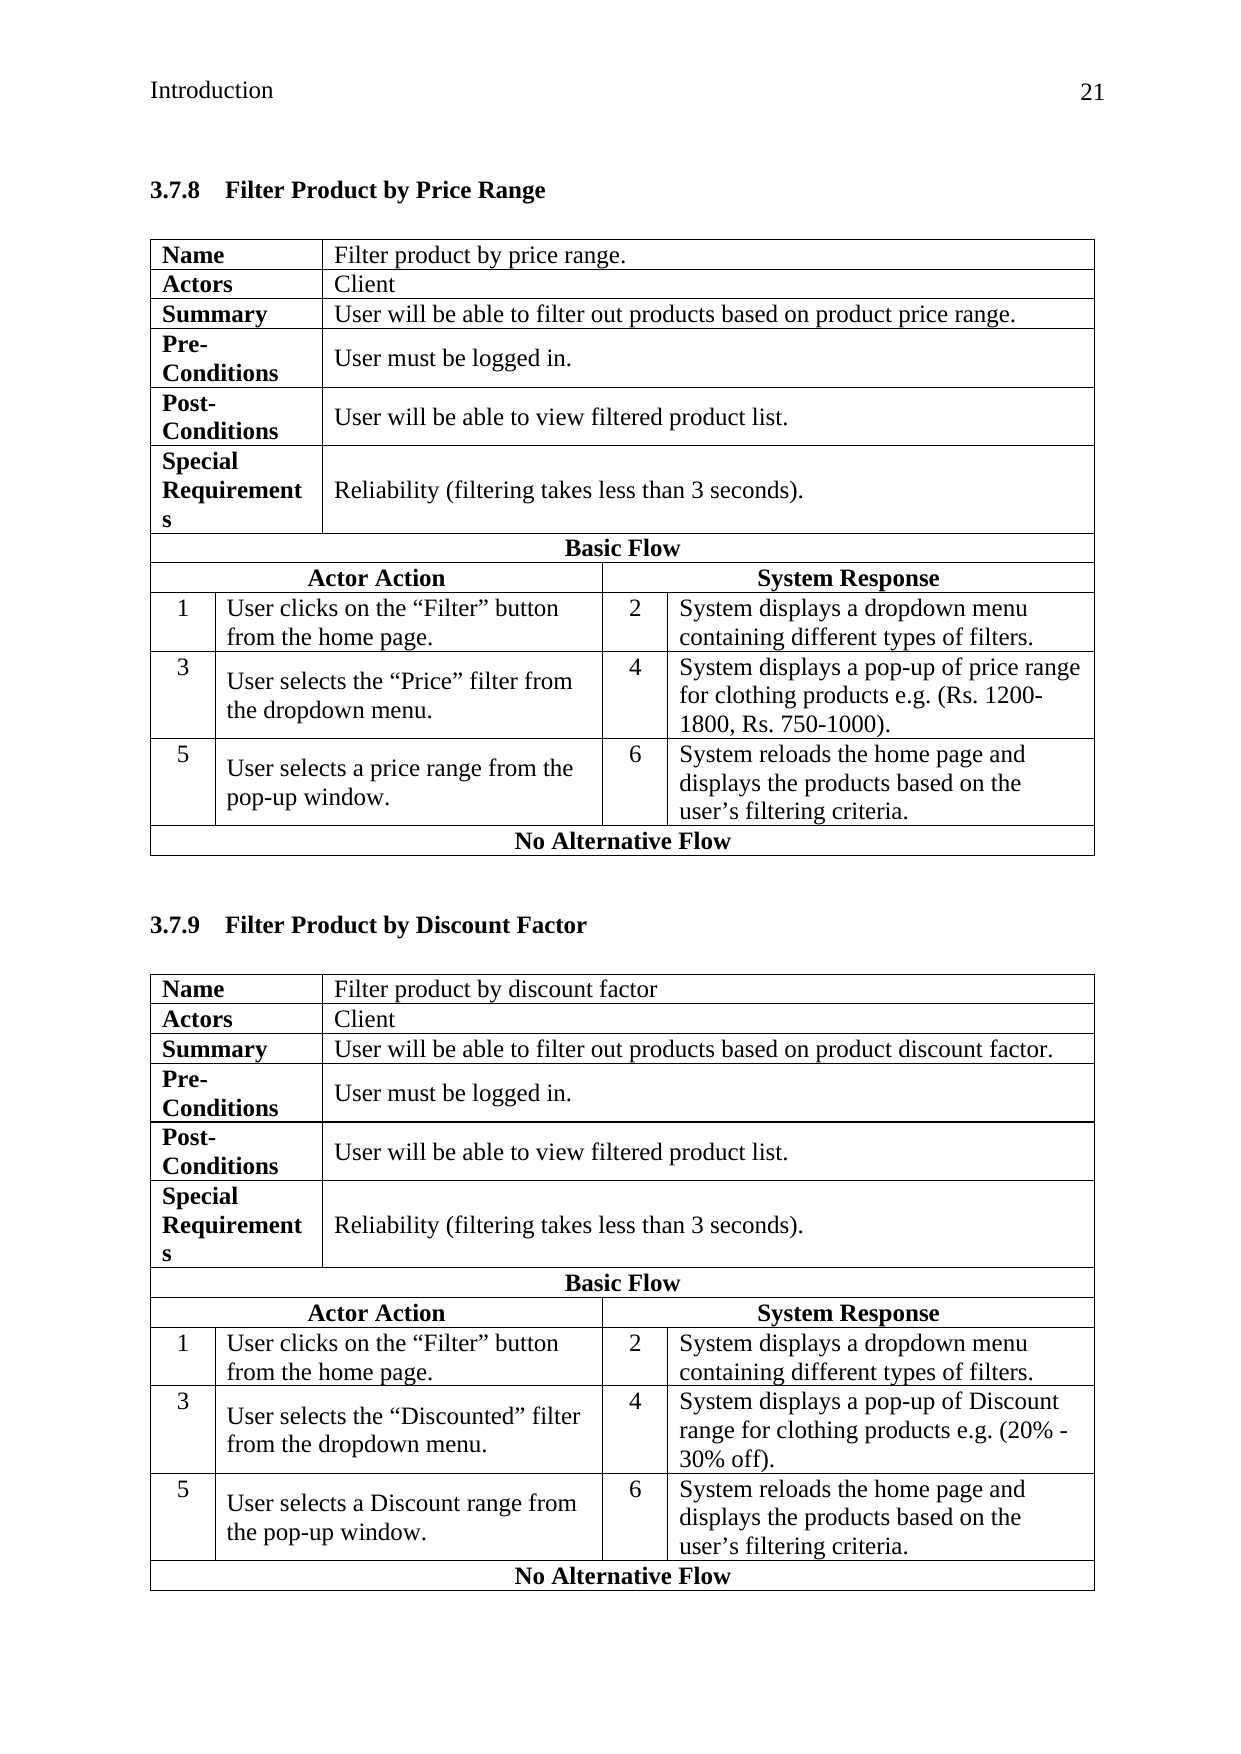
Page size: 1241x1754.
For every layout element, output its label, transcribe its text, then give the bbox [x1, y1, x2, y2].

table_cell 3 [151, 652, 215, 738]
table_cell User clicks on the “Filter” button from the home page. [216, 1328, 602, 1385]
table_cell Pre-Conditions [151, 329, 322, 387]
table_cell Actors [151, 1004, 322, 1033]
table_cell System displays a dropdown menu containing different types of filters. [668, 1328, 1094, 1385]
table_cell Actor Action [151, 1298, 602, 1327]
table_cell Client [323, 1004, 1094, 1033]
table_cell Summary [151, 299, 322, 328]
table_cell User clicks on the “Filter” button from the home page. [216, 593, 602, 651]
table_cell Pre-Conditions [151, 1064, 322, 1121]
table_cell 2 [603, 1328, 667, 1385]
table_header Filter product by price range. [323, 240, 1094, 268]
table_header Name [151, 240, 322, 268]
subtitle Filter Product by Price Range [150, 175, 1090, 204]
table_cell User selects the “Discounted” filter from the dropdown menu. [216, 1386, 602, 1473]
table_cell User selects a Discount range from the pop-up window. [216, 1474, 602, 1560]
table_cell 5 [151, 739, 215, 825]
table_cell User must be logged in. [323, 329, 1094, 387]
table_cell Post-Conditions [151, 388, 322, 445]
table_cell User will be able to view filtered product list. [323, 1123, 1094, 1180]
table_cell 1 [151, 593, 215, 651]
table_cell Basic Flow [151, 534, 1094, 562]
table_cell User will be able to filter out products based on product discount factor. [323, 1034, 1094, 1063]
table_cell User selects a price range from the pop-up window. [216, 739, 602, 825]
table_cell Actor Action [151, 563, 602, 592]
table_header Filter product by discount factor [323, 975, 1094, 1003]
table_cell User must be logged in. [323, 1064, 1094, 1121]
table_cell Reliability (filtering takes less than 3 seconds). [323, 446, 1094, 532]
table_cell 1 [151, 1328, 215, 1385]
table_cell System displays a dropdown menu containing different types of filters. [668, 593, 1094, 651]
table_cell 4 [603, 652, 667, 738]
table_header Name [151, 975, 322, 1003]
table_cell 6 [603, 1474, 667, 1560]
table_cell 2 [603, 593, 667, 651]
table_cell No Alternative Flow [151, 1561, 1094, 1590]
table_cell Actors [151, 270, 322, 298]
table_cell User selects the “Price” filter from the dropdown menu. [216, 652, 602, 738]
table_cell 3 [151, 1386, 215, 1473]
table_cell User will be able to view filtered product list. [323, 388, 1094, 445]
table_cell Special Requirements [151, 446, 322, 532]
table_cell Basic Flow [151, 1268, 1094, 1297]
table_cell System Response [603, 563, 1094, 592]
table_cell User will be able to filter out products based on product price range. [323, 299, 1094, 328]
table_cell Summary [151, 1034, 322, 1063]
table_cell Reliability (filtering takes less than 3 seconds). [323, 1181, 1094, 1267]
table_cell System Response [603, 1298, 1094, 1327]
table_cell System displays a pop-up of price range for clothing products e.g. (Rs. 1200-1800, Rs. 750-1000). [668, 652, 1094, 738]
table_cell System displays a pop-up of Discount range for clothing products e.g. (20% - 30% off). [668, 1386, 1094, 1473]
subtitle Filter Product by Discount Factor [150, 910, 1090, 938]
table_cell 4 [603, 1386, 667, 1473]
table_cell 5 [151, 1474, 215, 1560]
table_cell Client [323, 270, 1094, 298]
table_cell No Alternative Flow [151, 826, 1094, 855]
table_cell System reloads the home page and displays the products based on the user’s filtering criteria. [668, 1474, 1094, 1560]
table_cell Post-Conditions [151, 1123, 322, 1180]
table_cell 6 [603, 739, 667, 825]
table_cell Special Requirements [151, 1181, 322, 1267]
table_cell System reloads the home page and displays the products based on the user’s filtering criteria. [668, 739, 1094, 825]
